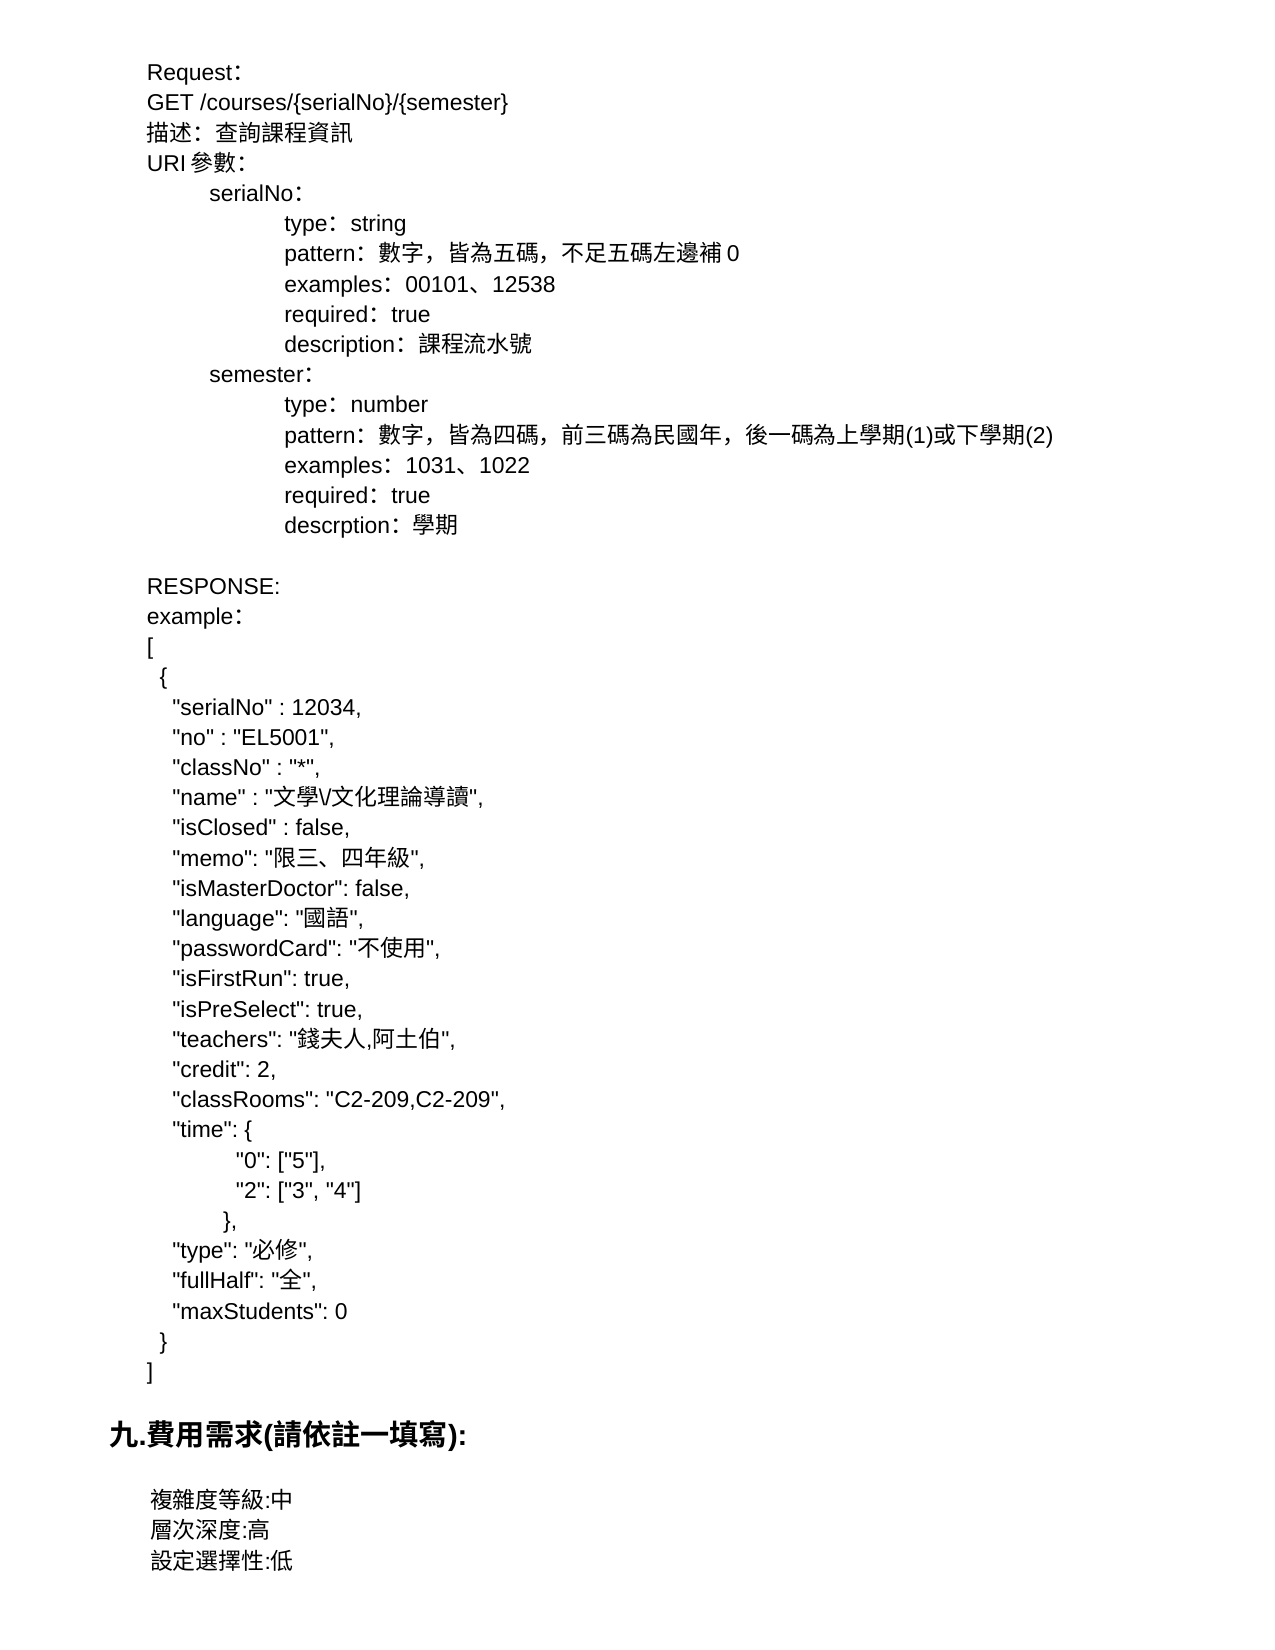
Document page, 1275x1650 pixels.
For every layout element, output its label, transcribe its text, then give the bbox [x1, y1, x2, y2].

text pattern：數字，皆為五碼，不足五碼左邊補0 [209, 240, 1216, 267]
text RESPONSE: [147, 573, 1216, 599]
text 描述：查詢課程資訊 [145, 119, 1216, 146]
text GET /courses/{serialNo}/{semester} [145, 89, 1216, 116]
text type：number [209, 391, 1216, 418]
text 設定選擇性:低 [147, 1548, 1216, 1574]
text examples：1031、1022 [209, 452, 1216, 478]
text URI參數： [145, 150, 1216, 176]
text 層次深度:高 [147, 1517, 1216, 1544]
text [ { "serialNo" : 12034, "no" : "EL5001", "classNo" : "*", "name" : "文學\/文化理論導讀", "isClosed" : false, "memo": "限三、四年級", "isMasterDoctor": false, "language": "國語", "passwordCard": "不使用", "isFirstRun": true, "isPreSelect": true, "teachers": "錢夫人,阿土伯", "credit": 2, "classRooms": "C2-209,C2-209", "time": { "0": ["5"], "2": ["3", "4"] }, "type": "必修", "fullHalf": "全", "maxStudents": 0 } ] [147, 633, 1216, 1384]
text 複雜度等級:中 [147, 1487, 1216, 1513]
text type：string [145, 210, 1216, 236]
text Request： [145, 59, 1216, 85]
text example： [147, 603, 1216, 629]
text required：true [209, 482, 1216, 508]
text 九.費用需求(請依註一填寫): [109, 1418, 1216, 1452]
text description：課程流水號 [209, 331, 1216, 357]
text descrption：學期 [209, 512, 1216, 538]
text semester： [209, 361, 1216, 387]
text examples：00101、12538 [209, 271, 1216, 297]
text pattern：數字，皆為四碼，前三碼為民國年，後一碼為上學期(1)或下學期(2) [209, 422, 1216, 448]
text serialNo： [145, 180, 1216, 206]
text required：true [209, 301, 1216, 327]
